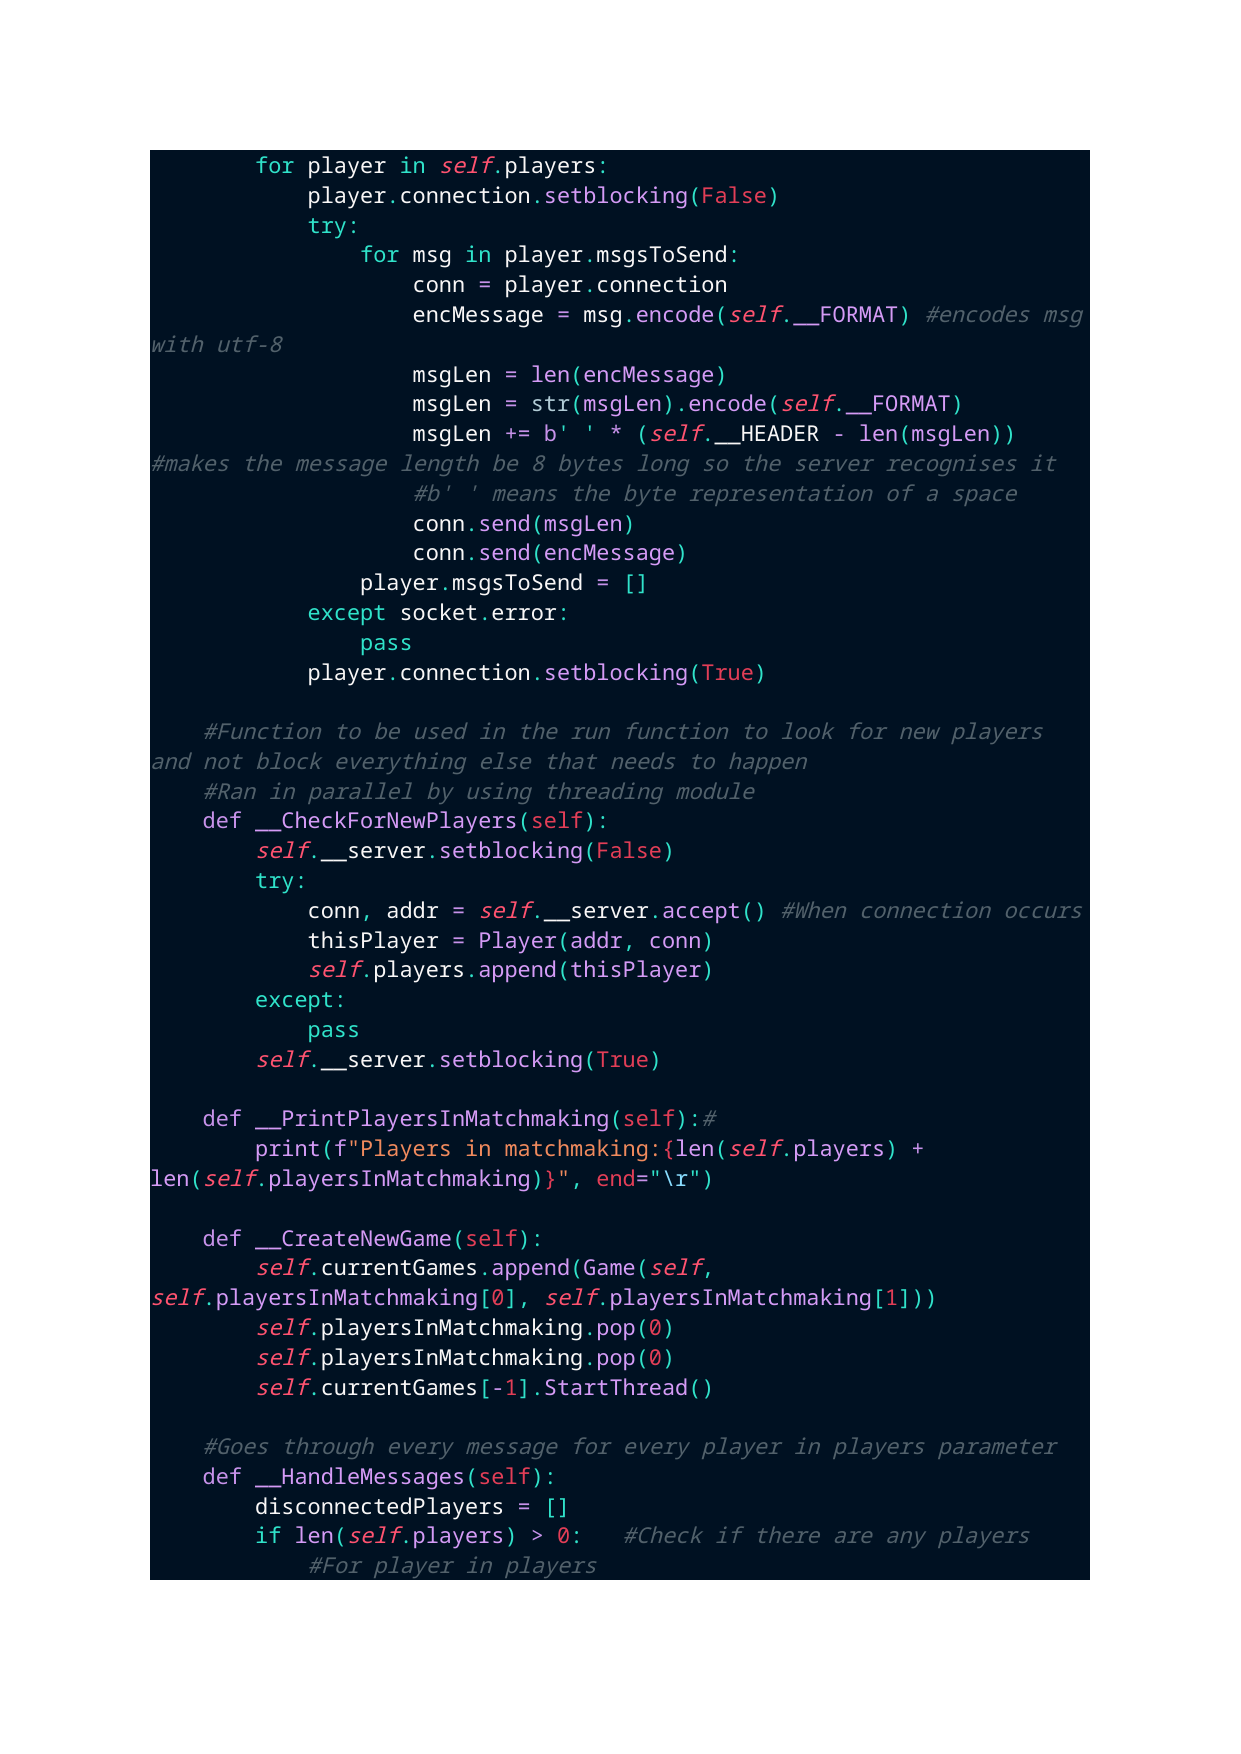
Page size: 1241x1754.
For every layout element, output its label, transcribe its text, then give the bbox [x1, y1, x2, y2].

text conn, addr = self.__server.accept() #When connection occurs [150, 895, 1090, 924]
text print(f"Players in matchmaking:{len(self.players) + len(self.playersInMatchmaking)}", end="\r") [150, 1133, 1090, 1193]
text #Goes through every message for every player in players parameter [150, 1431, 1090, 1461]
text self.playersInMatchmaking.pop(0) [150, 1342, 1090, 1371]
text player.connection.setblocking(False) [150, 180, 1090, 209]
text #b' ' means the byte representation of a space [150, 478, 1090, 507]
text def __CheckForNewPlayers(self): [150, 805, 1090, 835]
text self.__server.setblocking(False) [150, 835, 1090, 865]
text def __HandleMessages(self): [150, 1461, 1090, 1491]
text msgLen = len(encMessage) [150, 358, 1090, 388]
text conn = player.connection [150, 269, 1090, 299]
text msgLen = str(msgLen).encode(self.__FORMAT) [150, 388, 1090, 418]
text try: [150, 209, 1090, 239]
text pass [150, 627, 1090, 656]
text player.msgsToSend = [] [150, 567, 1090, 597]
text if len(self.players) > 0: #Check if there are any players [150, 1520, 1090, 1550]
text thisPlayer = Player(addr, conn) [150, 924, 1090, 954]
text except: [150, 984, 1090, 1014]
text self.__server.setblocking(True) [150, 1044, 1090, 1073]
text #For player in players [150, 1550, 1090, 1580]
text disconnectedPlayers = [] [150, 1491, 1090, 1520]
text def __CreateNewGame(self): [150, 1222, 1090, 1252]
text conn.send(msgLen) [150, 507, 1090, 537]
text player.connection.setblocking(True) [150, 656, 1090, 686]
text #Function to be used in the run function to look for new players and not block everything else that needs to happen [150, 716, 1090, 776]
text encMessage = msg.encode(self.__FORMAT) #encodes msg with utf-8 [150, 299, 1090, 358]
text conn.send(encMessage) [150, 537, 1090, 567]
text msgLen += b' ' * (self.__HEADER - len(msgLen)) #makes the message length be 8 bytes long so the server recognises it [150, 418, 1090, 478]
text try: [150, 865, 1090, 895]
text pass [150, 1014, 1090, 1044]
text def __PrintPlayersInMatchmaking(self):# [150, 1103, 1090, 1133]
text self.currentGames.append(Game(self, self.playersInMatchmaking[0], self.playersInMatchmaking[1])) [150, 1252, 1090, 1312]
text #Ran in parallel by using threading module [150, 776, 1090, 805]
text for player in self.players: [150, 150, 1090, 180]
text for msg in player.msgsToSend: [150, 239, 1090, 269]
text self.currentGames[-1].StartThread() [150, 1371, 1090, 1401]
text self.players.append(thisPlayer) [150, 954, 1090, 984]
text self.playersInMatchmaking.pop(0) [150, 1312, 1090, 1342]
text except socket.error: [150, 597, 1090, 627]
